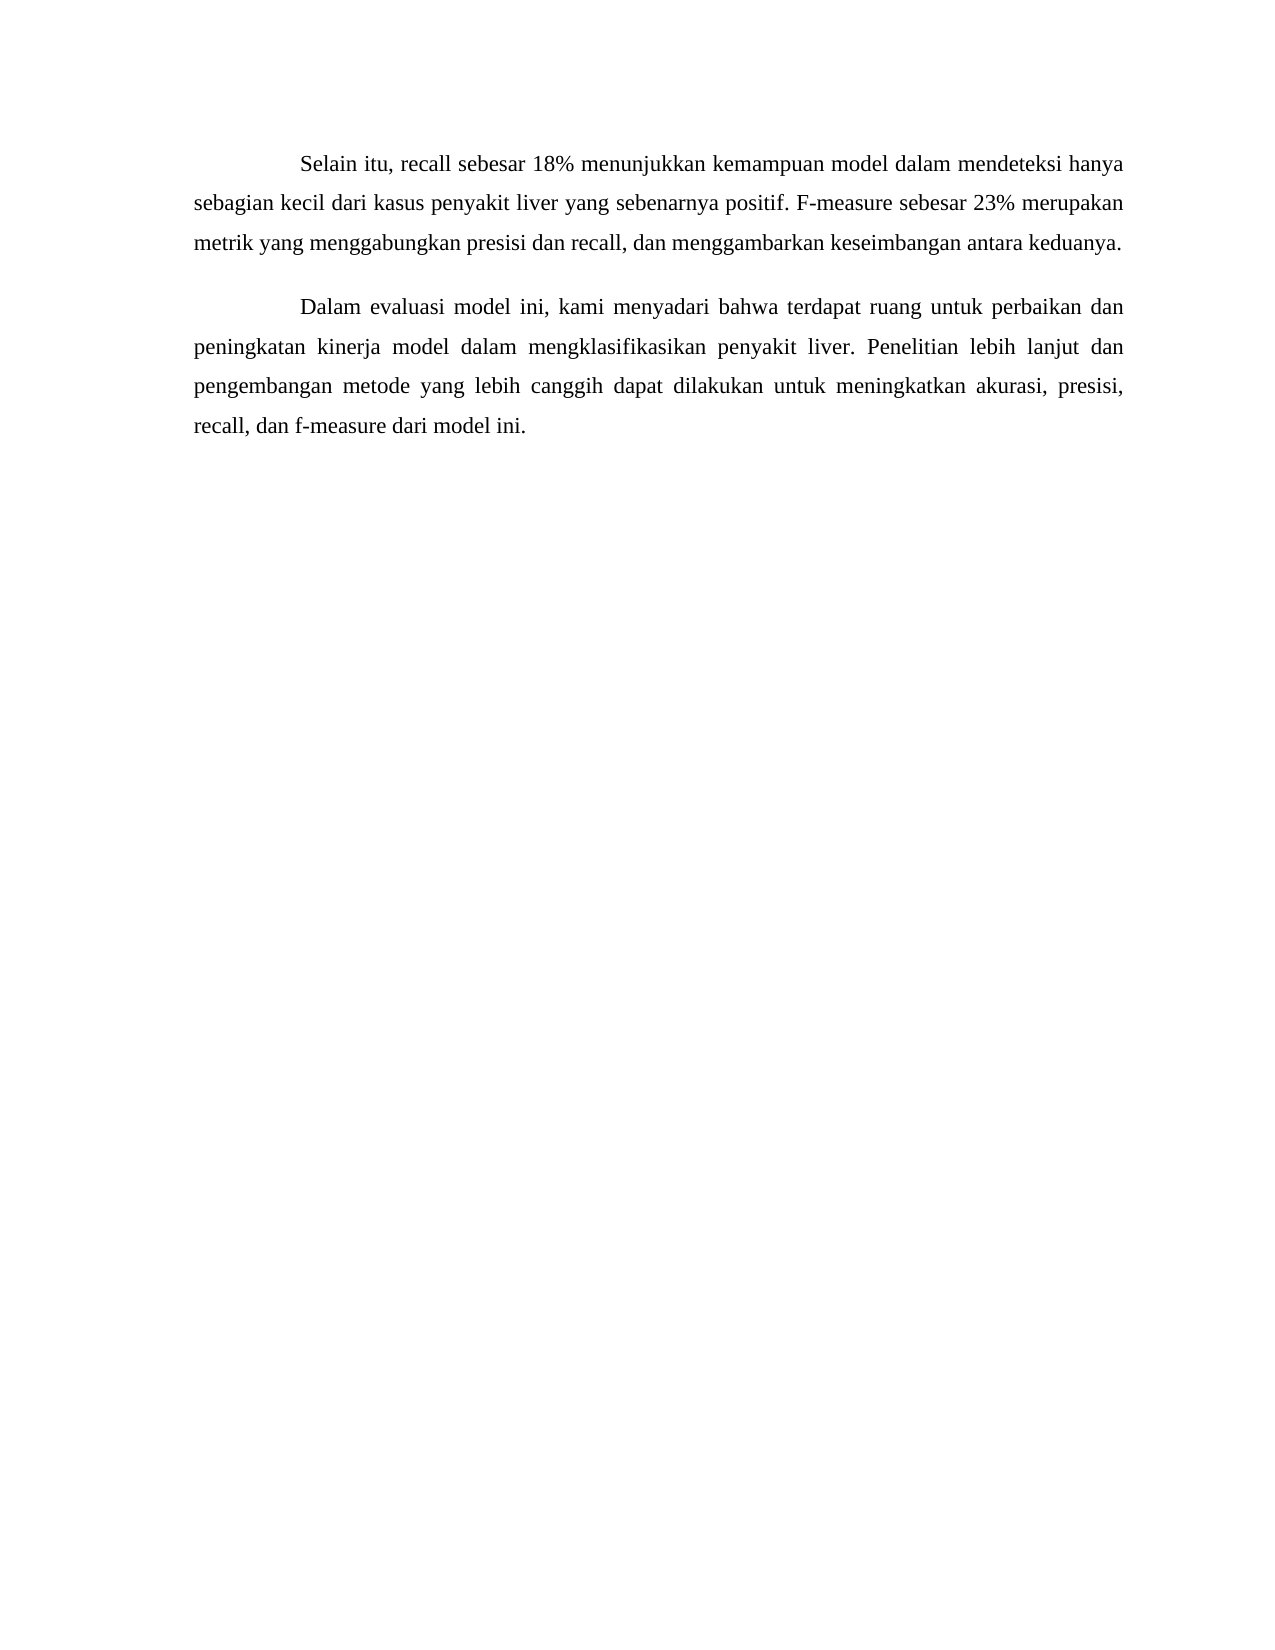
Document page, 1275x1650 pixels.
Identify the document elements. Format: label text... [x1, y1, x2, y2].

text Selain itu, recall sebesar 18% menunjukkan kemampuan model dalam mendeteksi hanya sebagian kecil dari kasus penyakit liver yang sebenarnya positif. F-measure sebesar 23% merupakan metrik yang menggabungkan presisi dan recall, dan menggambarkan keseimbangan antara keduanya. [194, 150, 1125, 255]
text Dalam evaluasi model ini, kami menyadari bahwa terdapat ruang untuk perbaikan dan peningkatan kinerja model dalam mengklasifikasikan penyakit liver. Penelitian lebih lanjut dan pengembangan metode yang lebih canggih dapat dilakukan untuk meningkatkan akurasi, presisi, recall, dan f-measure dari model ini. [194, 293, 1125, 438]
